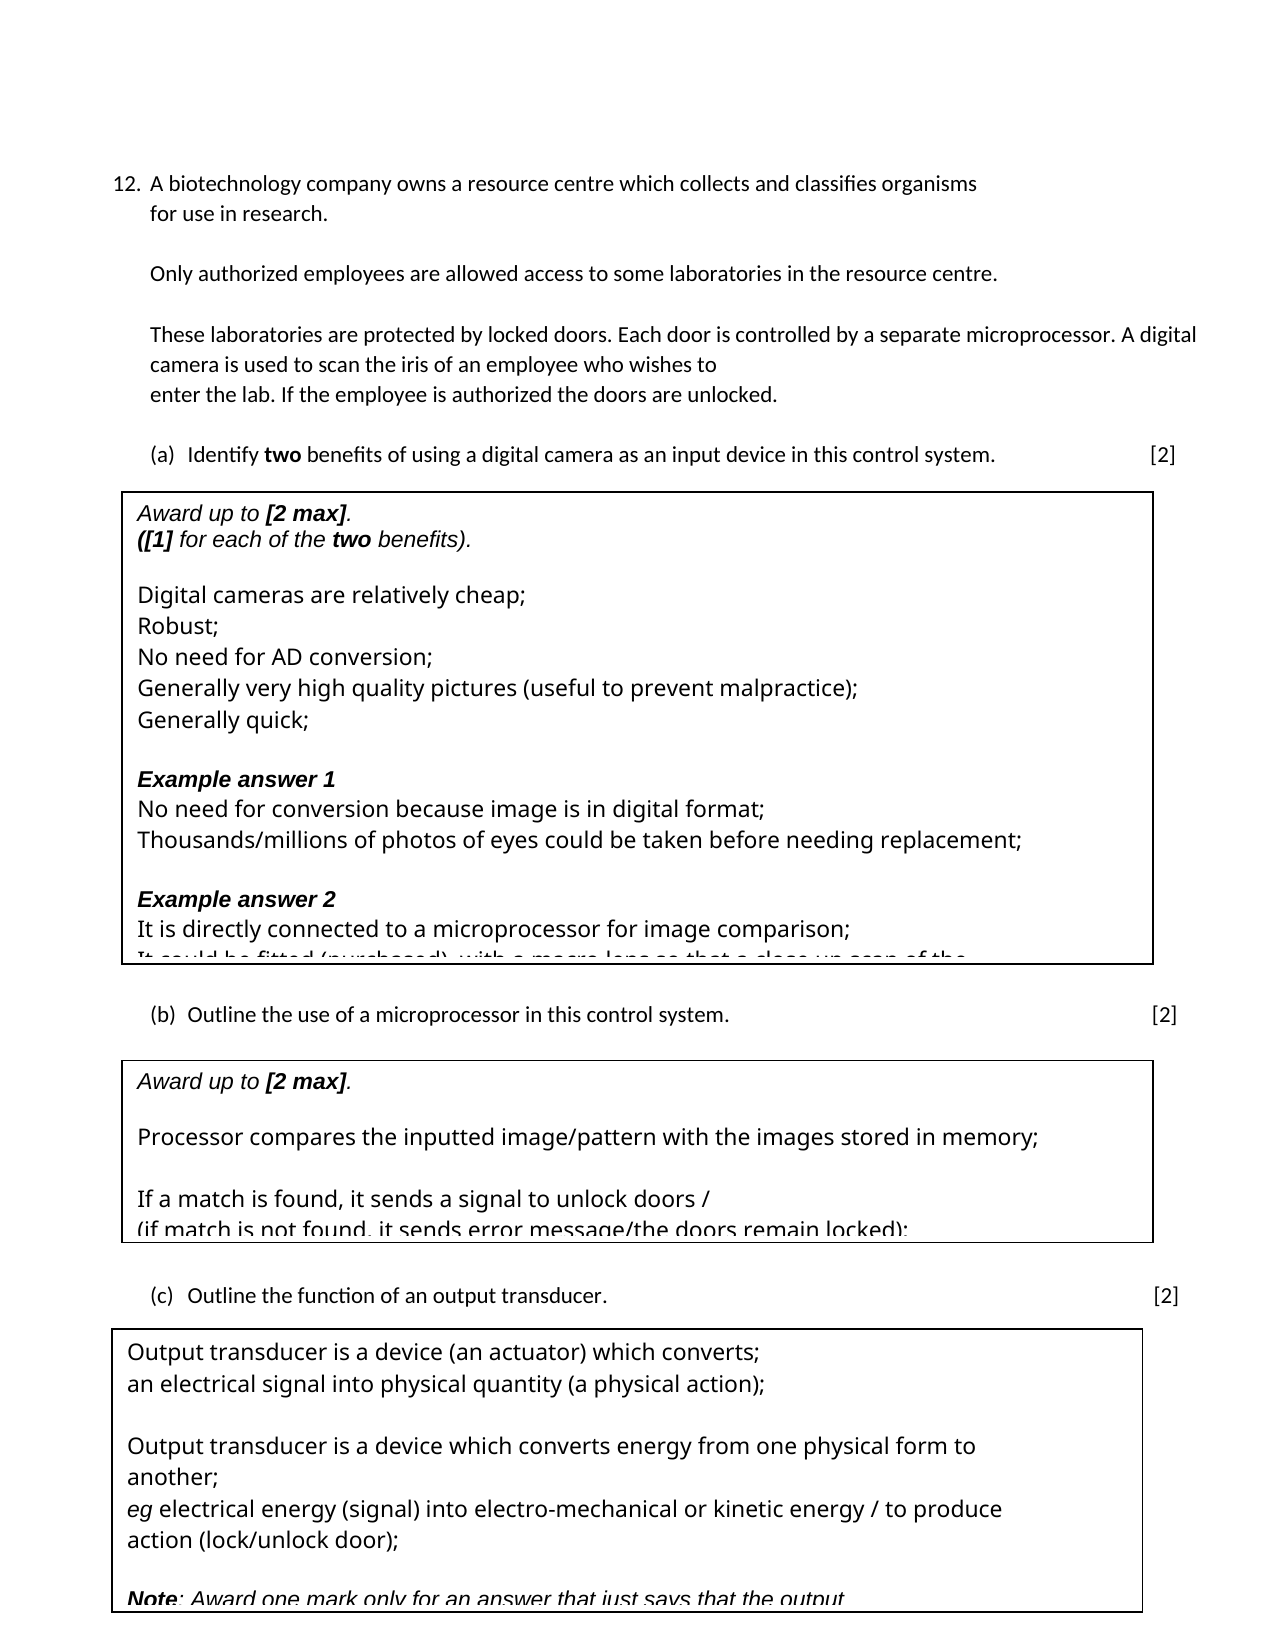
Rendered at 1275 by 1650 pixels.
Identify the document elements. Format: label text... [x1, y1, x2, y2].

list Outline the use of a microprocessor in this control system. [2] [150, 1000, 1200, 1028]
list Outline the function of an output transducer. [2] [150, 1281, 1200, 1309]
list enter the lab. If the employee is authorized the doors are unlocked. [150, 380, 1200, 408]
list Identify two benefits of using a digital camera as an input device in this control system. [2] [150, 441, 1200, 499]
list Only authorized employees are allowed access to some laboratories in the resource centre. [150, 259, 1200, 287]
list for use in research. [150, 199, 1200, 227]
list A biotechnology company owns a resource centre which collects and classifies organisms [112, 169, 1200, 197]
list These laboratories are protected by locked doors. Each door is controlled by a separate microprocessor. A digital camera is used to scan the iris of an employee who wishes to [150, 320, 1200, 378]
